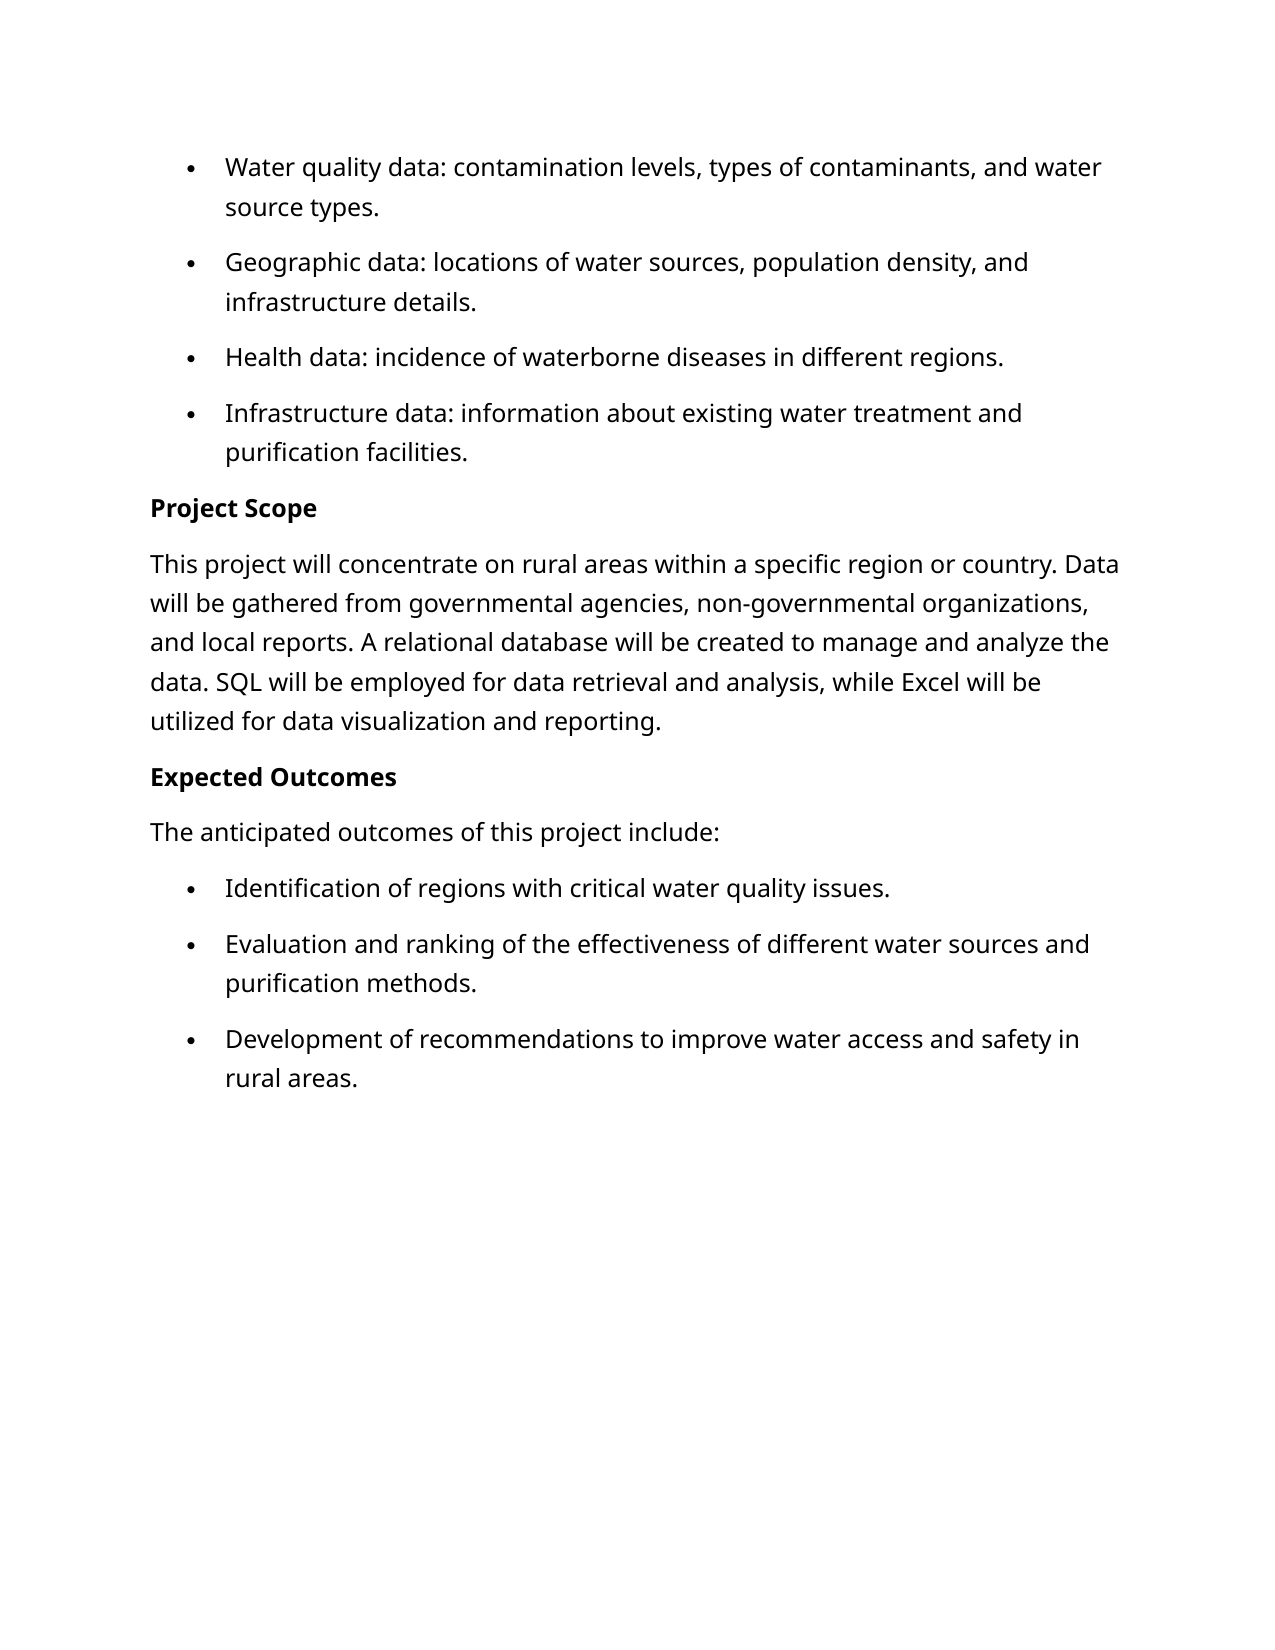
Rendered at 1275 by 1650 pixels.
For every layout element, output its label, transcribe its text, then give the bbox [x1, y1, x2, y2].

list Geographic data: locations of water sources, population density, and infrastructure details. [187, 245, 1125, 318]
text Expected Outcomes [150, 759, 1125, 793]
text This project will concentrate on rural areas within a specific region or country. Data will be gathered from governmental agencies, non-governmental organizations, and local reports. A relational database will be created to manage and analyze the data. SQL will be employed for data retrieval and analysis, while Excel will be utilized for data visualization and reporting. [150, 547, 1125, 737]
text Project Scope [150, 491, 1125, 525]
list Development of recommendations to improve water access and safety in rural areas. [187, 1022, 1125, 1095]
list Health data: incidence of waterborne diseases in different regions. [187, 340, 1125, 374]
list Identification of regions with critical water quality issues. [187, 871, 1125, 905]
list Evaluation and ranking of the effectiveness of different water sources and purification methods. [187, 927, 1125, 1000]
text The anticipated outcomes of this project include: [150, 815, 1125, 849]
list Water quality data: contamination levels, types of contaminants, and water source types. [187, 150, 1125, 223]
list Infrastructure data: information about existing water treatment and purification facilities. [187, 396, 1125, 469]
